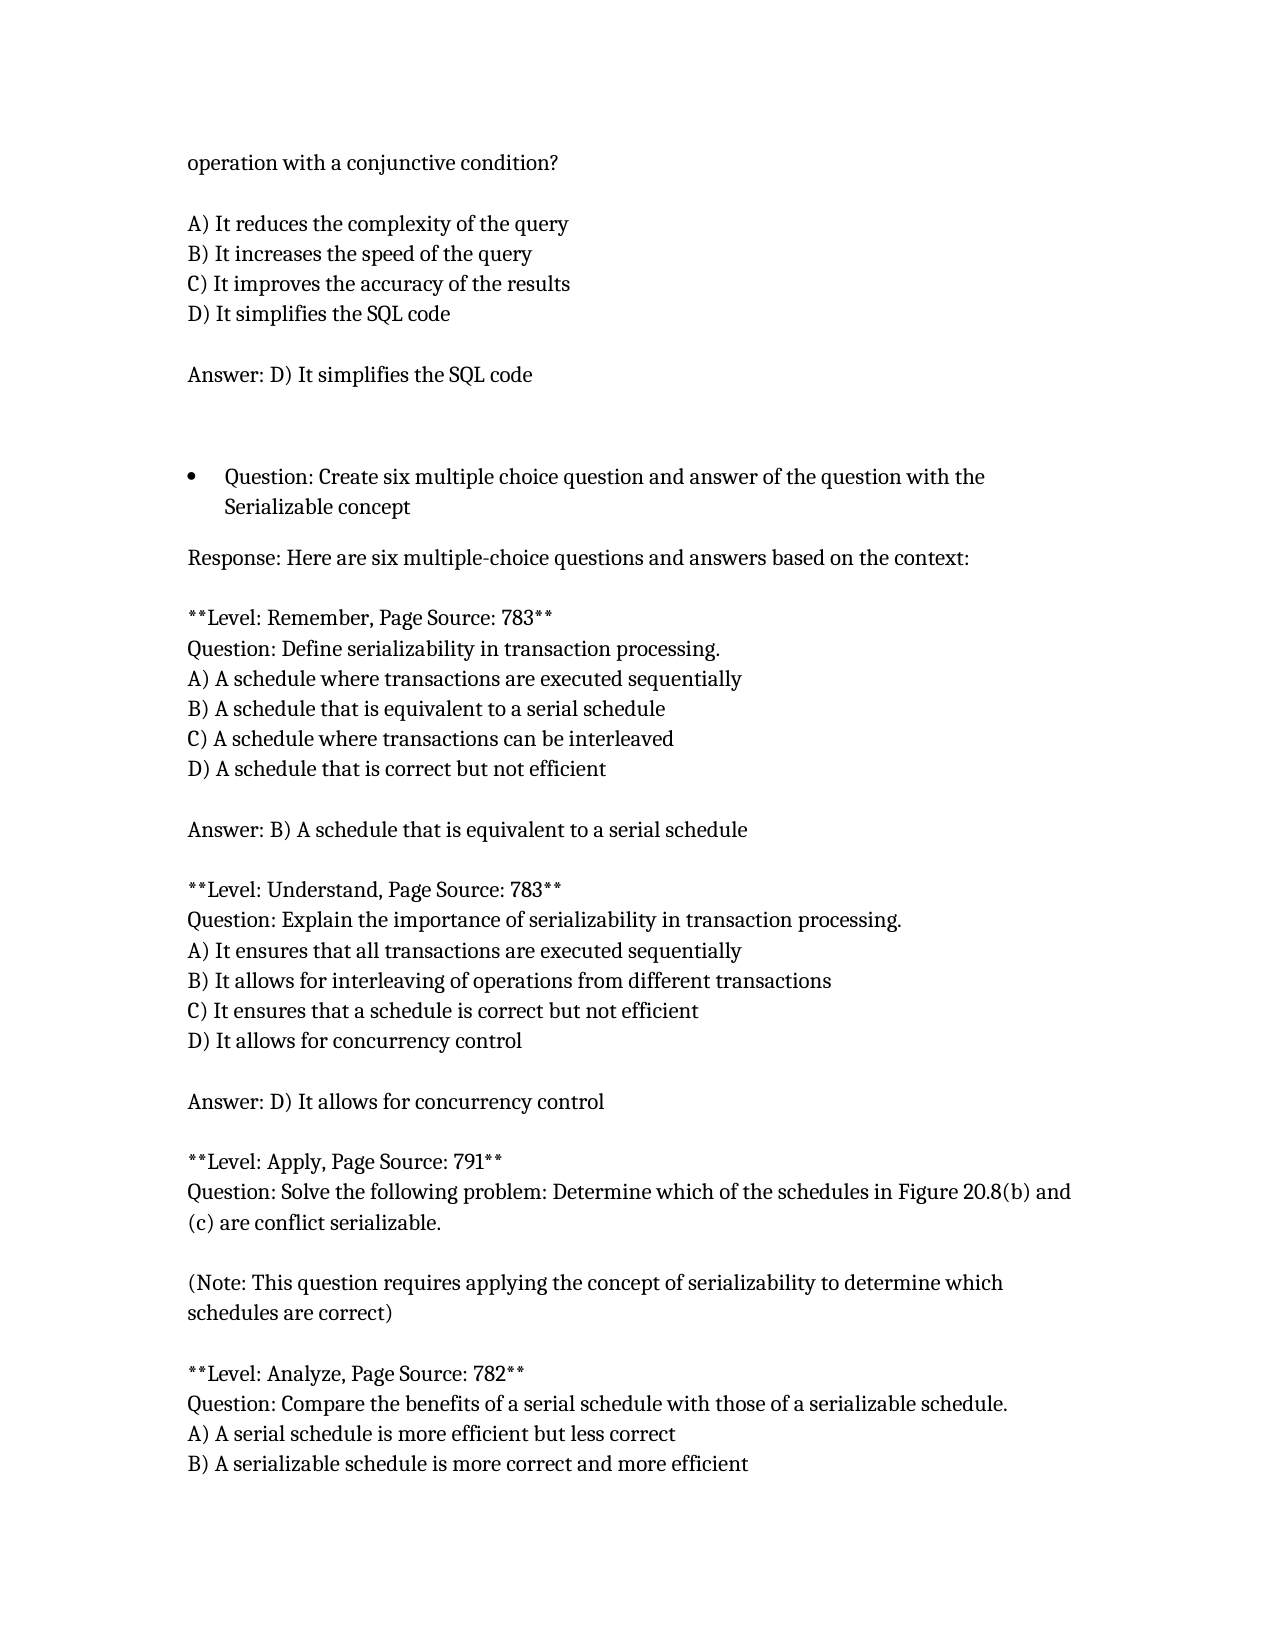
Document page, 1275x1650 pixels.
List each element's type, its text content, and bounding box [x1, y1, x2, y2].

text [187, 150, 1087, 388]
list Question: Create six multiple choice question and answer of the question with the Serializable concept [187, 463, 1087, 520]
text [187, 545, 1087, 1477]
